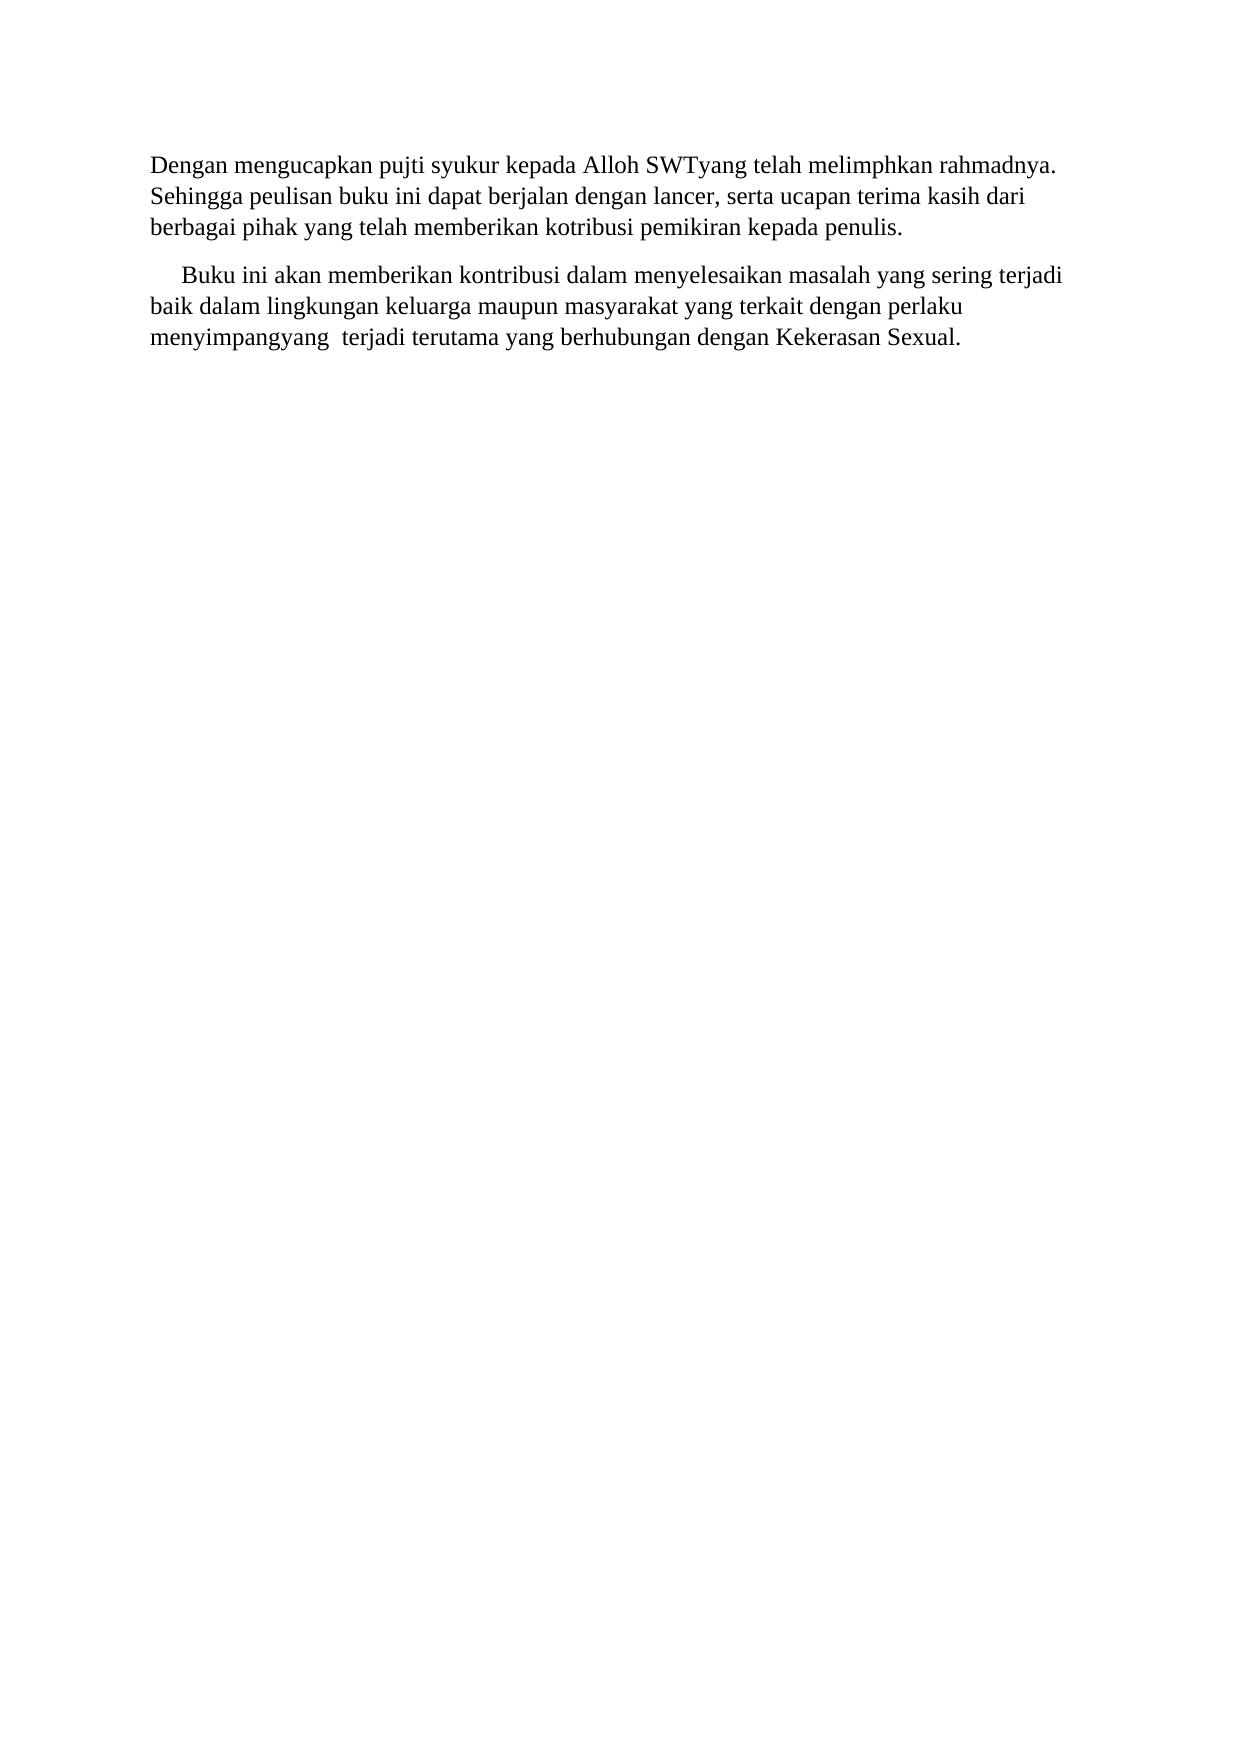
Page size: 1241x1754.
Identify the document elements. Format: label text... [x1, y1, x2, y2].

text Dengan mengucapkan pujti syukur kepada Alloh SWTyang telah melimphkan rahmadnya. Sehingga peulisan buku ini dapat berjalan dengan lancer, serta ucapan terima kasih dari berbagai pihak yang telah memberikan kotribusi pemikiran kepada penulis. [150, 150, 1090, 241]
text Buku ini akan memberikan kontribusi dalam menyelesaikan masalah yang sering terjadi baik dalam lingkungan keluarga maupun masyarakat yang terkait dengan perlaku menyimpangyang terjadi terutama yang berhubungan dengan Kekerasan Sexual. [150, 260, 1090, 351]
